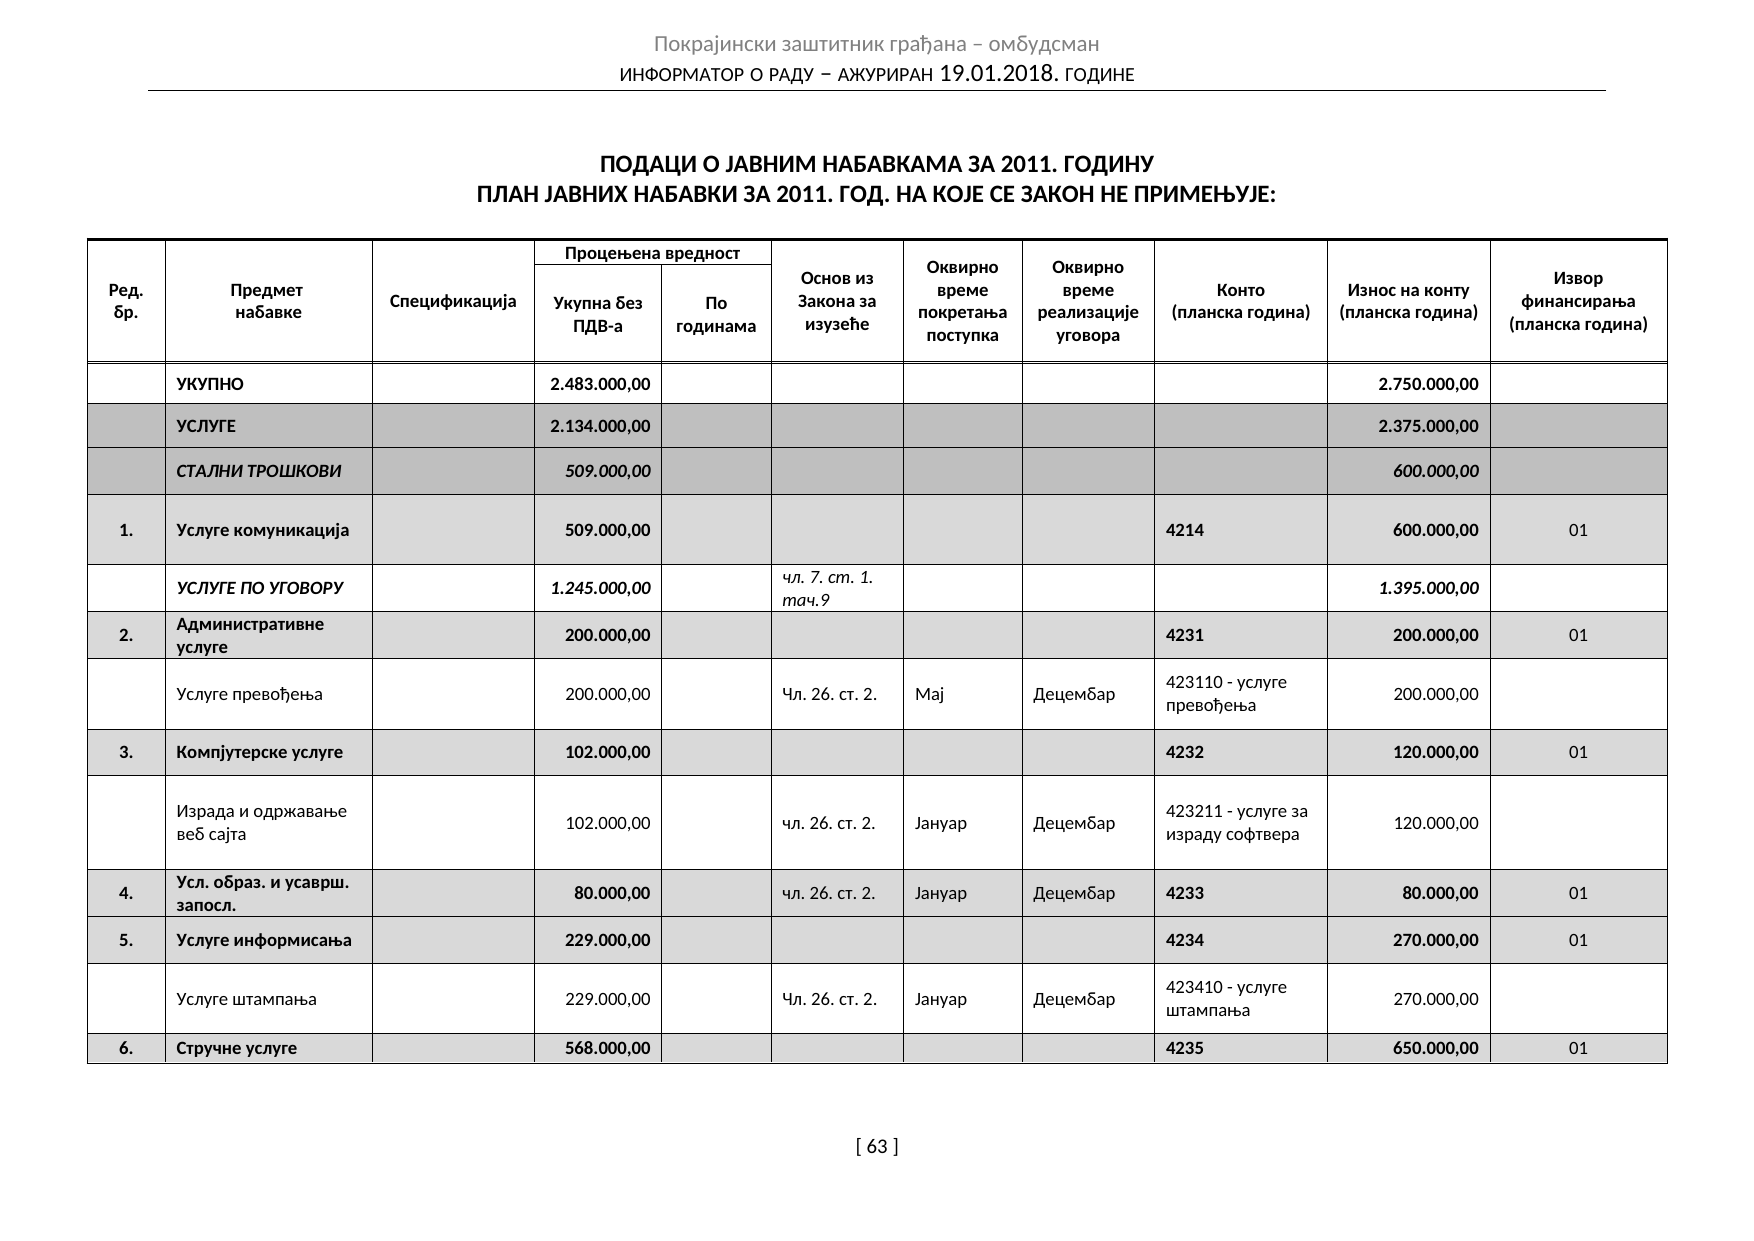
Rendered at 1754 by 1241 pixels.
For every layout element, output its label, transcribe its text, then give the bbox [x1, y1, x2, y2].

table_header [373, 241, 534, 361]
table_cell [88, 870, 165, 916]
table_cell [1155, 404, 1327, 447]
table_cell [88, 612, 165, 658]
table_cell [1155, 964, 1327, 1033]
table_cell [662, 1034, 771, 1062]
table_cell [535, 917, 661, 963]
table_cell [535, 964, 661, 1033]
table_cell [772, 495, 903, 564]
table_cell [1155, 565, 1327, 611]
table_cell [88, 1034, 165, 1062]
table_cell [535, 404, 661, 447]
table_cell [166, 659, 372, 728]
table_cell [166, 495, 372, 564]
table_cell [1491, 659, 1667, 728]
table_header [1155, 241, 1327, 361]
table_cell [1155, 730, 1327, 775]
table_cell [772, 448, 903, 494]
text ПЛAН JAВНИХ НAБAВКИ ЗA 2011. ГOД. НA КOJE СE ЗAКOН НE ПРИMEЊУJE: [148, 178, 1606, 209]
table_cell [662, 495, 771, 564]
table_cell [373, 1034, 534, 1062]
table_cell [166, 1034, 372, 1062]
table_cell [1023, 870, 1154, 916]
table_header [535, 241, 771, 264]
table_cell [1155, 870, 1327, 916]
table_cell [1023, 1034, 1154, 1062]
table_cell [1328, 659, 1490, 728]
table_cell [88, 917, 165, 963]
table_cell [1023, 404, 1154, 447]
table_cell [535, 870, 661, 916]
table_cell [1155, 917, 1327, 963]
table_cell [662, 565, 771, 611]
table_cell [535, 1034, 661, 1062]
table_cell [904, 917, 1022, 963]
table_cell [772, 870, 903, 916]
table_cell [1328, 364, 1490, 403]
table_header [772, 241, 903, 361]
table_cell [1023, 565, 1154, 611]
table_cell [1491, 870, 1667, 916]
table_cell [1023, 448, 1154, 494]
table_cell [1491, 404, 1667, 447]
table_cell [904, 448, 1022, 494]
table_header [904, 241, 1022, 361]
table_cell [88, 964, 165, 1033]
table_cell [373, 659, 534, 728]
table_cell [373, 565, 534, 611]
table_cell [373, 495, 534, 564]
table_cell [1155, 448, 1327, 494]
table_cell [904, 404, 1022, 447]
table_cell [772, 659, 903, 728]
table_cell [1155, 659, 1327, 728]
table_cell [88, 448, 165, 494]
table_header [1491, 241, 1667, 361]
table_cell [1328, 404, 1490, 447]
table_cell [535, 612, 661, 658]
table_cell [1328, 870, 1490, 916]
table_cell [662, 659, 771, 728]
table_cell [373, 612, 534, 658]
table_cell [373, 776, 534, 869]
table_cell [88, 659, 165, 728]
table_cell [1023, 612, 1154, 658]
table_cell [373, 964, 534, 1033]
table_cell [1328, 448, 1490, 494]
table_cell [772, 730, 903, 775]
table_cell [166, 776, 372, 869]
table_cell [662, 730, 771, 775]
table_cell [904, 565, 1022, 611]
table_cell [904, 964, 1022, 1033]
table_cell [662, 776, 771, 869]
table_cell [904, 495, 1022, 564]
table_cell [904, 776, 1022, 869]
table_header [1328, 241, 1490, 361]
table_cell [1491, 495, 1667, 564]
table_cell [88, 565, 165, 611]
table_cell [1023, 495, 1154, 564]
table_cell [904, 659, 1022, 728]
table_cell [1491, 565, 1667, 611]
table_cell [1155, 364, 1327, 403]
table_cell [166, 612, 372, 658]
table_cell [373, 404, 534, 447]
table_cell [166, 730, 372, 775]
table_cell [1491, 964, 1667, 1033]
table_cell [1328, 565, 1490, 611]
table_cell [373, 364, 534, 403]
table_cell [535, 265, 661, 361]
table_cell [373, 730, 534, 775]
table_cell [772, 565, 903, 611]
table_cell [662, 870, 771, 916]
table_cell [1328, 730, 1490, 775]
text ПОДАЦИ О ЈАВНИМ НАБАВКАМА ЗА 2011. ГОДИНУ [148, 148, 1606, 178]
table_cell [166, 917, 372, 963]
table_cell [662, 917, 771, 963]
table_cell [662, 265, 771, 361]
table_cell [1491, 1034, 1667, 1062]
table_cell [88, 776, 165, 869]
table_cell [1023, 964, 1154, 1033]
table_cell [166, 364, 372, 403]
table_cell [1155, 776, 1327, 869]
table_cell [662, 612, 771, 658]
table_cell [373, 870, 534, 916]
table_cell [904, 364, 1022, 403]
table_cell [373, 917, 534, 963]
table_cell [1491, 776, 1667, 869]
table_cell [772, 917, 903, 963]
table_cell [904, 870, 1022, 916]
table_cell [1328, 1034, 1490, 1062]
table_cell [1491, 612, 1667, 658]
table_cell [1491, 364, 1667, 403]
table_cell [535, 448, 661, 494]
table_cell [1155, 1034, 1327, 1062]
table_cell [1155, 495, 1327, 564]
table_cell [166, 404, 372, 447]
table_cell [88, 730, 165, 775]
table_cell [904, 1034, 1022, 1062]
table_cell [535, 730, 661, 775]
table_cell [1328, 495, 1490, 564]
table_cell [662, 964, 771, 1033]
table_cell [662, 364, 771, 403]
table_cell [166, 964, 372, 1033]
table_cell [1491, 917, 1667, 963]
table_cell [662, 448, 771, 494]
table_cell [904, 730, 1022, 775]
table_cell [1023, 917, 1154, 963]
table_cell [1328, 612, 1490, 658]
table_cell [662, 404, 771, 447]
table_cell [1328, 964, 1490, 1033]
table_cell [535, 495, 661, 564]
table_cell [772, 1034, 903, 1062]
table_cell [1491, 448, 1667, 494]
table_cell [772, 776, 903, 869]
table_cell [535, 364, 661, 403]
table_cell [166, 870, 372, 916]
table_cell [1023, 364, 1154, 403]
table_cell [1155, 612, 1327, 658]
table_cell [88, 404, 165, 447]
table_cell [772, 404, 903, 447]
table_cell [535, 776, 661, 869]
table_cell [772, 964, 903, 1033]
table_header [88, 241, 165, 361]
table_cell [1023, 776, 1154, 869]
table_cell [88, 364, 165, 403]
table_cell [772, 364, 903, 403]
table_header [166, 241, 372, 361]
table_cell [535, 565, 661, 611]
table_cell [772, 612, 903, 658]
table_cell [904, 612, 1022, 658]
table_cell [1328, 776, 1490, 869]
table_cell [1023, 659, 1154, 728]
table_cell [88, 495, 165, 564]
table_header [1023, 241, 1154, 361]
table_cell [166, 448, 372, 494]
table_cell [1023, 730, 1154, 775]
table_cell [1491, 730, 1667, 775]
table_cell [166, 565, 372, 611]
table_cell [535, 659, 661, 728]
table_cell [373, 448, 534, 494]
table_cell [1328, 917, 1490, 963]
